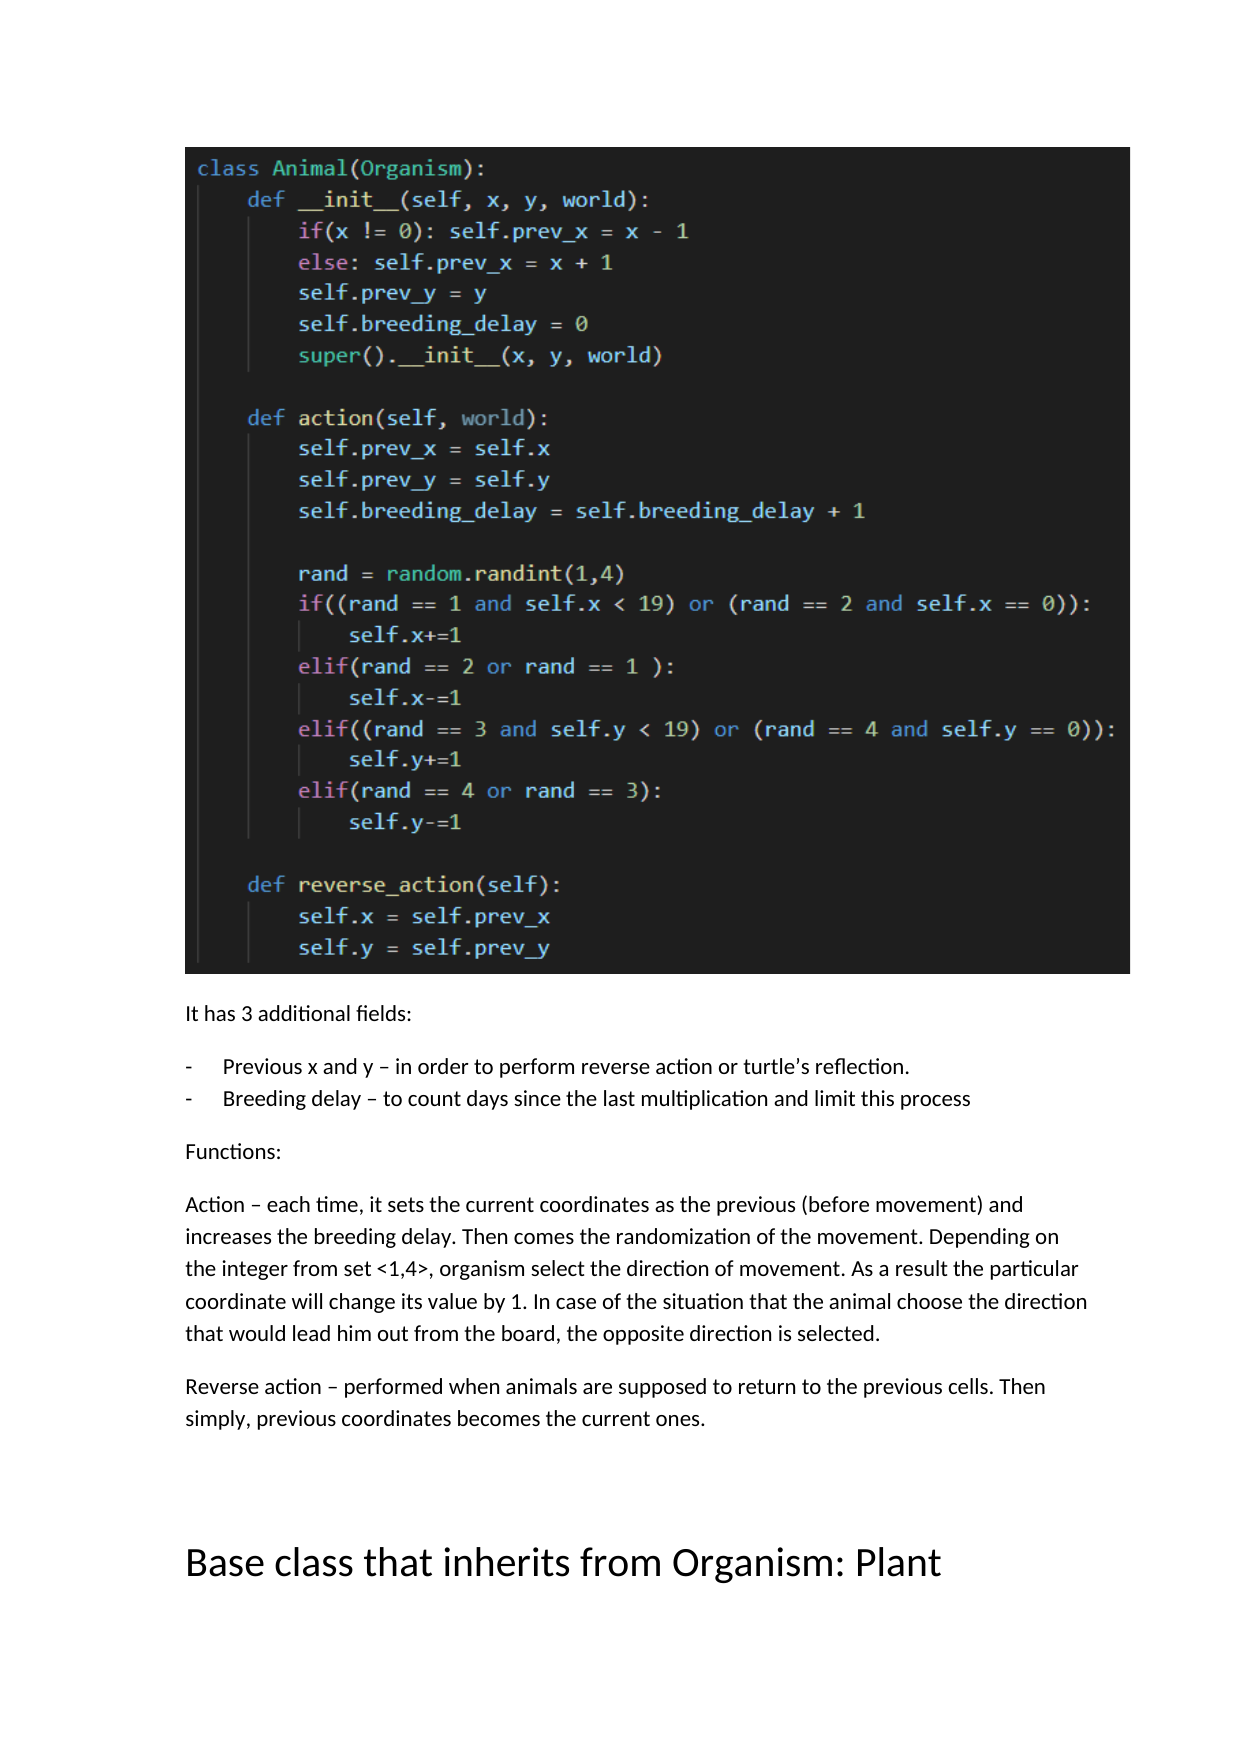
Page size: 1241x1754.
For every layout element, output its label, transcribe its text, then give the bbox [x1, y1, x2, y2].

text Functions: [185, 1137, 1093, 1165]
text It has 3 additional fields: [185, 999, 1093, 1027]
text Action – each time, it sets the current coordinates as the previous (before movement) and increases the breeding delay. Then comes the randomization of the movement. Depending on the integer from set <1,4>, organism select the direction of movement. As a result the particular coordinate will change its value by 1. In case of the situation that the animal choose the direction that would lead him out from the board, the opposite direction is selected. [185, 1190, 1093, 1347]
list Breeding delay – to count days since the last multiplication and limit this process [185, 1084, 1093, 1112]
list Previous x and y – in order to perform reverse action or turtle’s reflection. [185, 1052, 1093, 1080]
text Reverse action – performed when animals are supposed to return to the previous cells. Then simply, previous coordinates becomes the current ones. [185, 1372, 1093, 1432]
picture [185, 147, 1130, 974]
text Base class that inherits from Organism: Plant [185, 1536, 1093, 1587]
